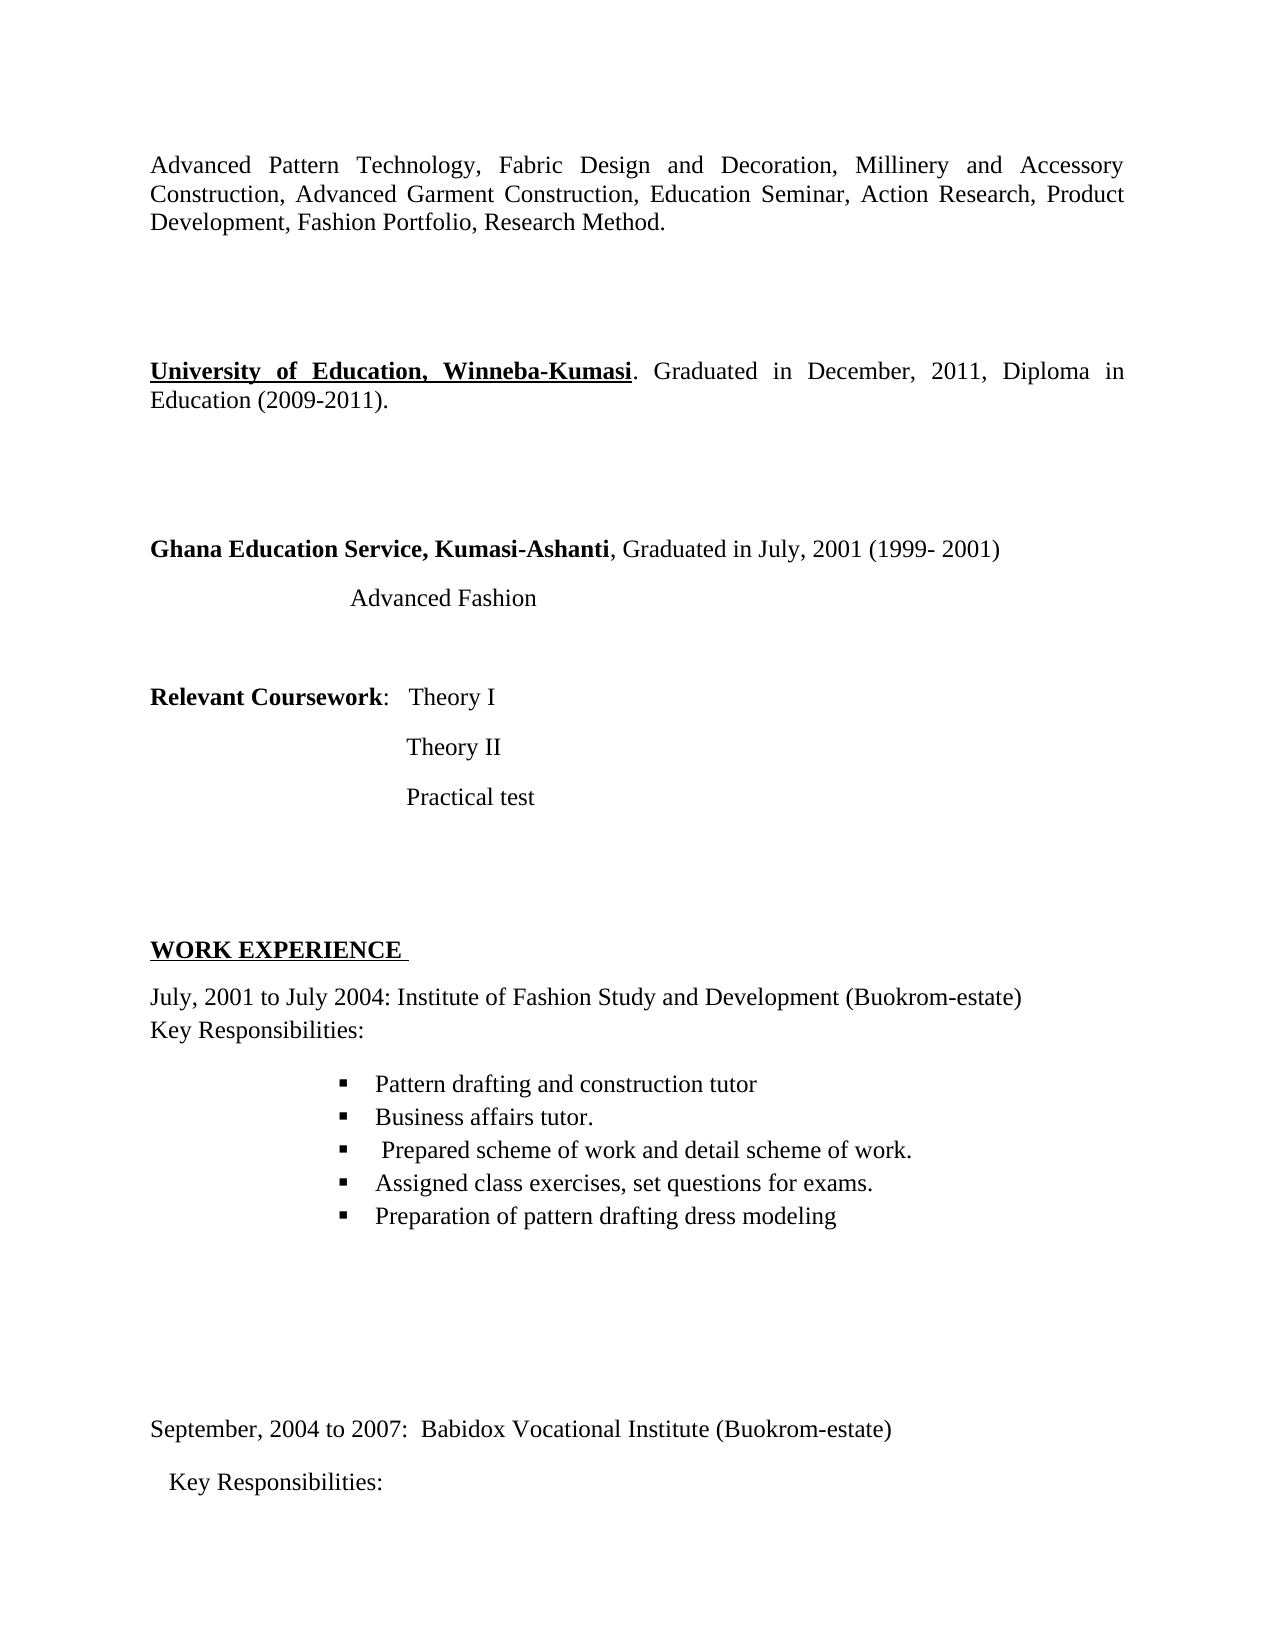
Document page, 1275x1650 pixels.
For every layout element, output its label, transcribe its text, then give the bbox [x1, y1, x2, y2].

list Assigned class exercises, set questions for exams. [337, 1168, 1125, 1196]
text Advanced Fashion [150, 583, 1125, 612]
list Preparation of pattern drafting dress modeling [337, 1201, 1125, 1229]
text Key Responsibilities: [150, 1467, 1125, 1496]
text September, 2004 to 2007: Babidox Vocational Institute (Buokrom-estate) [150, 1414, 1125, 1442]
text University of Education, Winneba-Kumasi. Graduated in December, 2011, Diploma in Education (2009-2011). [150, 356, 1125, 414]
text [150, 150, 1125, 236]
text Practical test [150, 782, 1125, 810]
text July, 2001 to July 2004: Institute of Fashion Study and Development (Buokrom-estate) Key Responsibilities: [150, 982, 1125, 1043]
list Prepared scheme of work and detail scheme of work. [337, 1135, 1125, 1163]
list Pattern drafting and construction tutor [337, 1069, 1125, 1097]
text Relevant Coursework: Theory I [150, 682, 1125, 711]
text Theory II [150, 732, 1125, 761]
text Ghana Education Service, Kumasi-Ashanti, Graduated in July, 2001 (1999- 2001) [150, 534, 1125, 562]
text WORK EXPERIENCE [150, 935, 1125, 963]
list Business affairs tutor. [337, 1102, 1125, 1130]
